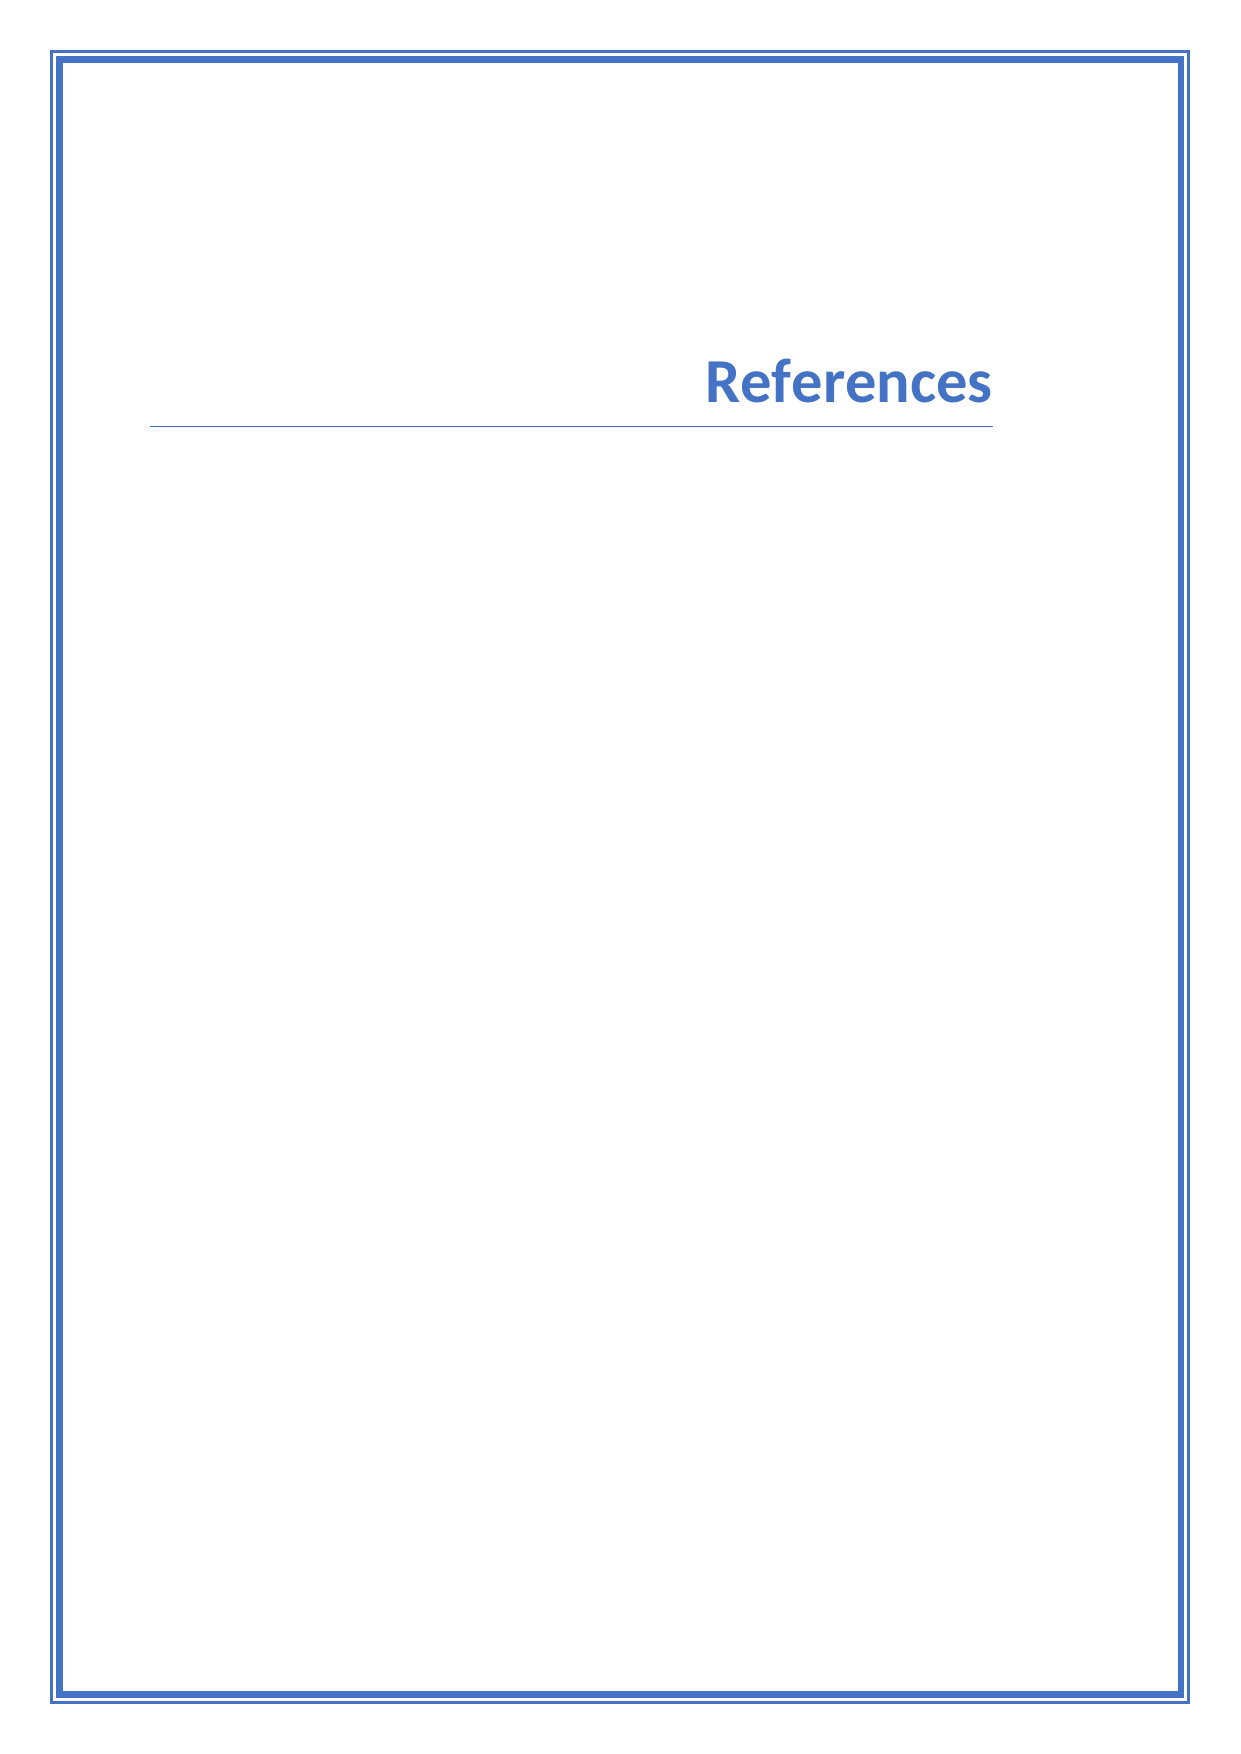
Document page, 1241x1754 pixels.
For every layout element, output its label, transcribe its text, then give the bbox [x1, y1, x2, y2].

subtitle References [150, 342, 993, 426]
